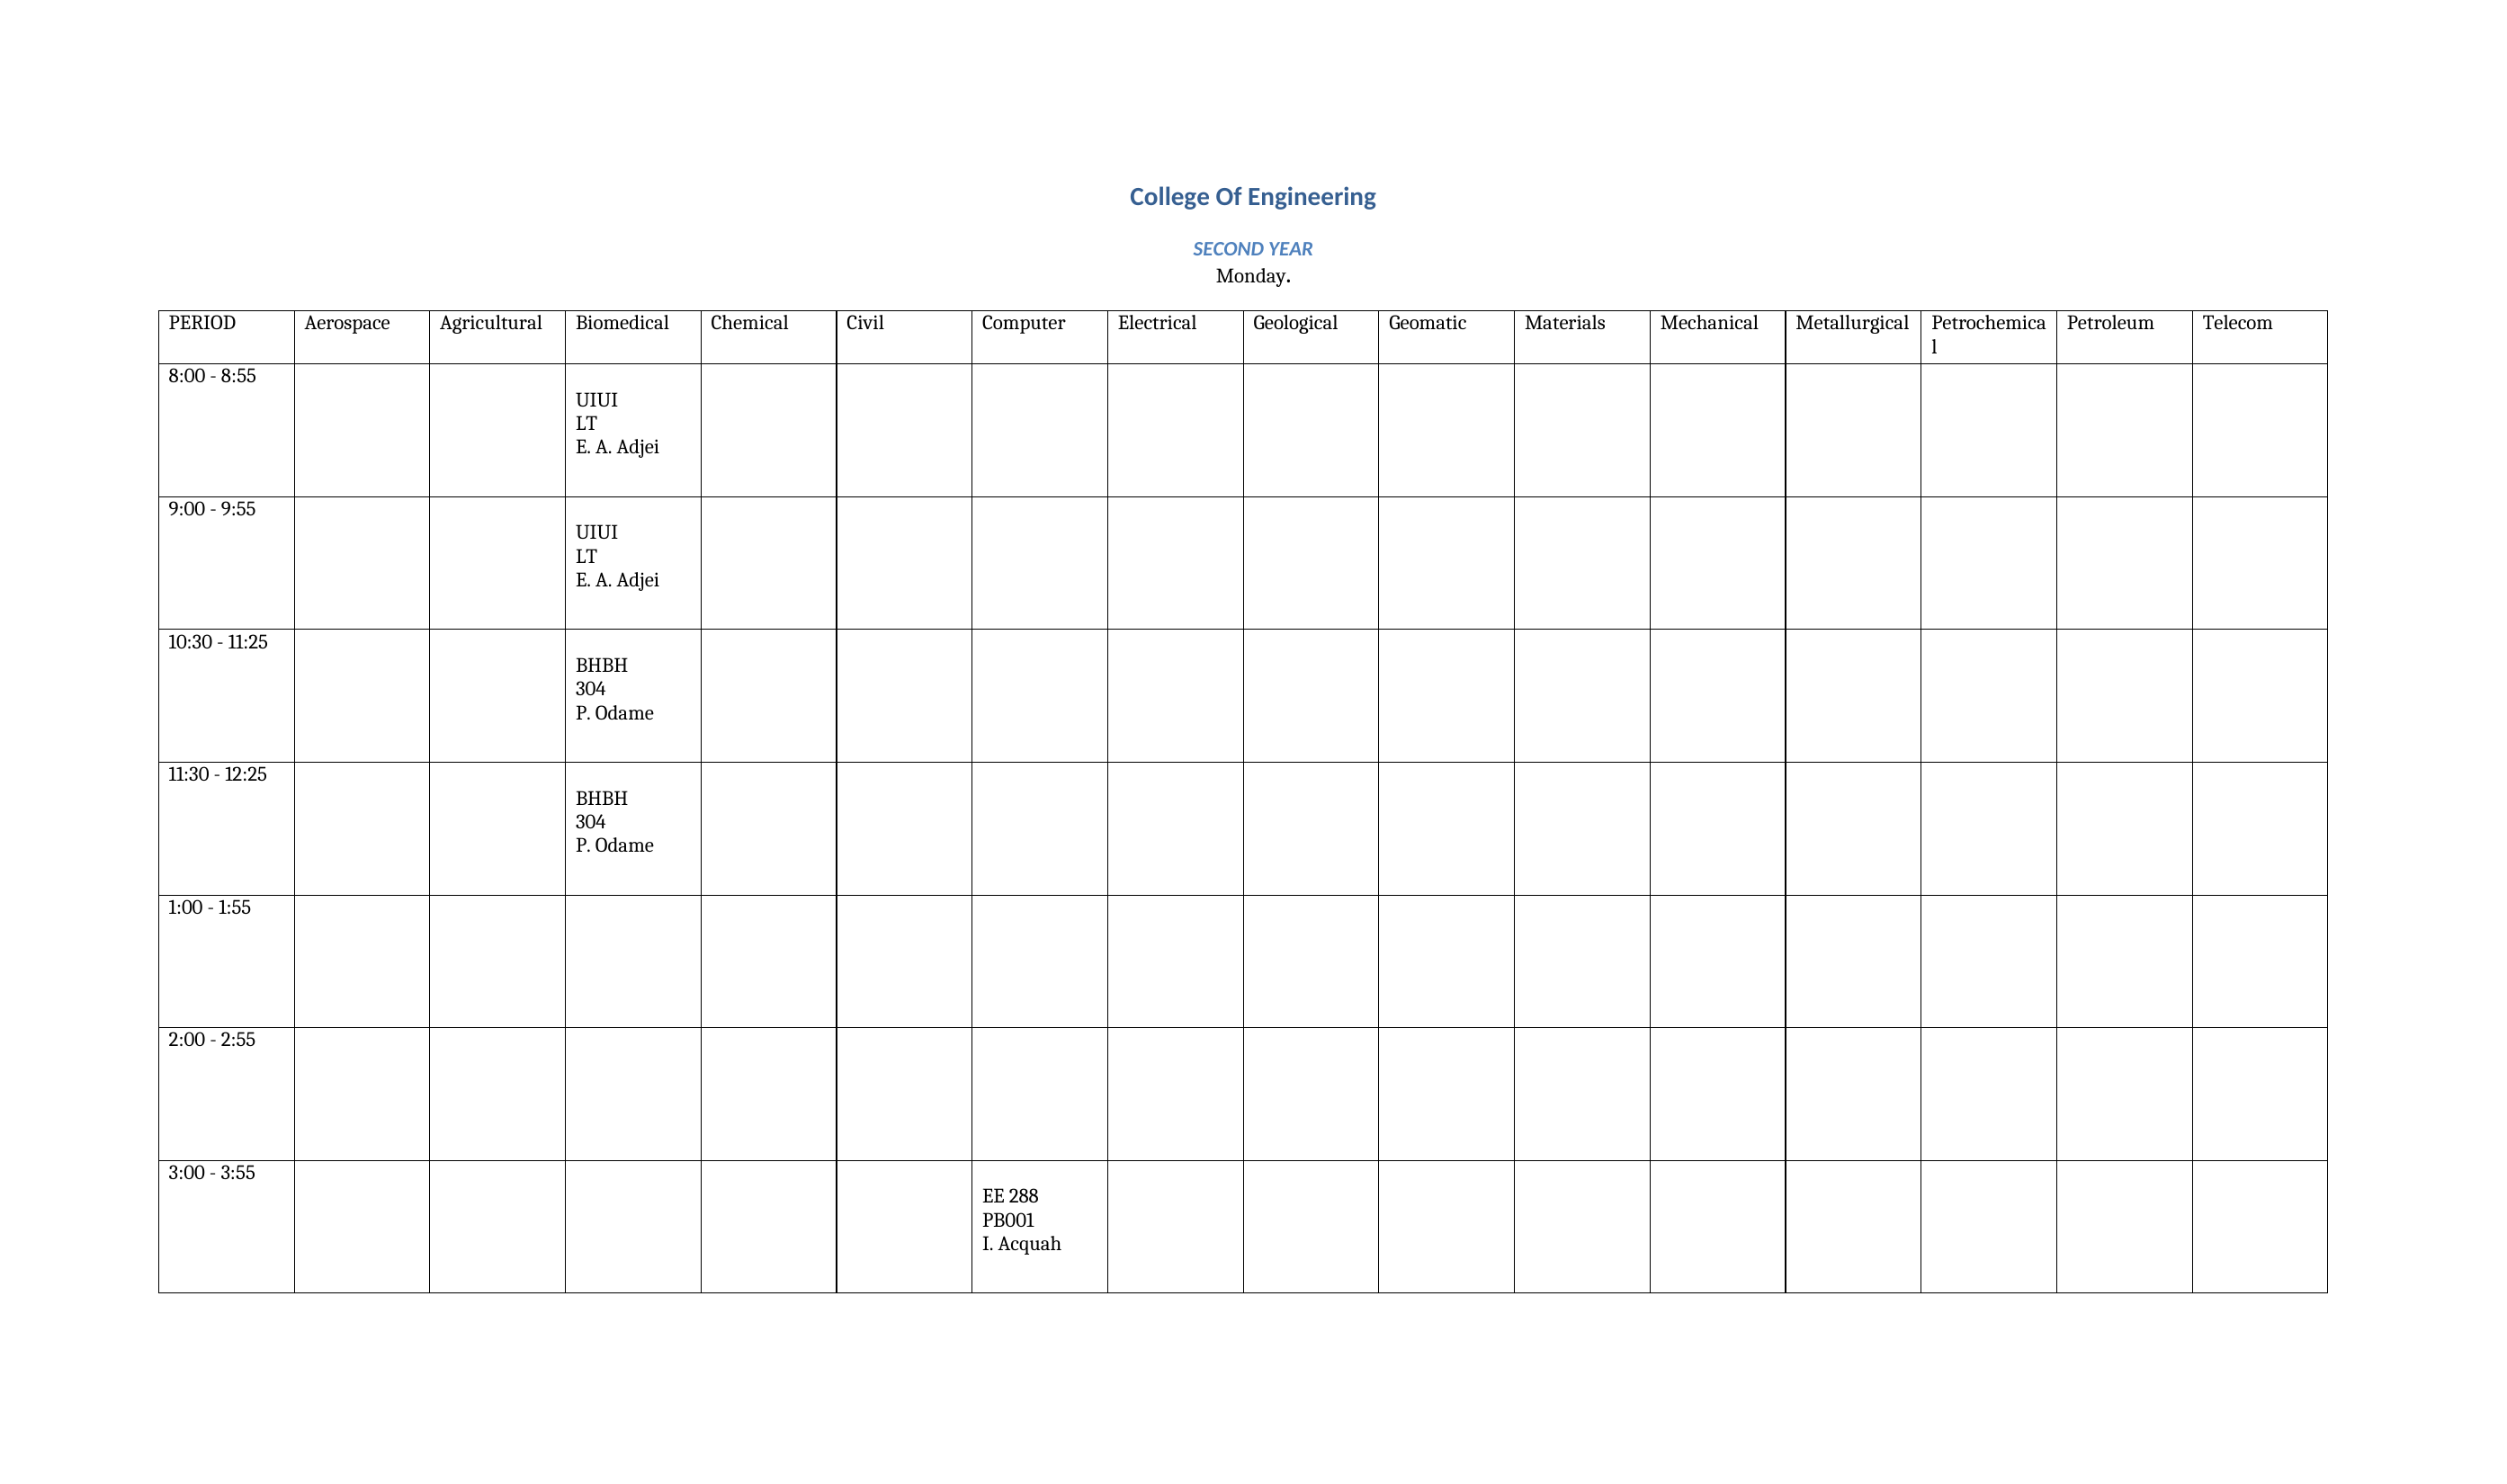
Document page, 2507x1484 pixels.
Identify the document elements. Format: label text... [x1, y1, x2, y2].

table_cell [837, 763, 971, 894]
table_cell [972, 896, 1107, 1027]
table_cell [972, 364, 1107, 496]
table_cell [702, 497, 836, 629]
table_cell [837, 896, 971, 1027]
table_cell [1244, 497, 1378, 629]
table_cell [566, 1028, 701, 1160]
table_cell [1379, 364, 1514, 496]
table_cell [972, 497, 1107, 629]
table_header Telecom [2193, 311, 2327, 363]
table_cell 10:30 - 11:25 [159, 630, 294, 762]
table_header Agricultural [430, 311, 565, 363]
table_header Metallurgical [1786, 311, 1921, 363]
table_header Petrochemical [1921, 311, 2056, 363]
table_cell [1786, 1028, 1921, 1160]
table_cell [837, 1161, 971, 1292]
table_header Materials [1515, 311, 1650, 363]
table_cell [972, 1028, 1107, 1160]
table_cell [837, 630, 971, 762]
table_cell [1515, 763, 1650, 894]
table_cell [1921, 896, 2056, 1027]
table_header Electrical [1108, 311, 1243, 363]
table_cell [295, 1028, 429, 1160]
table_cell [1515, 364, 1650, 496]
table_cell [295, 364, 429, 496]
table_cell [1921, 364, 2056, 496]
table_cell [295, 630, 429, 762]
table_cell [972, 763, 1107, 894]
table_cell BHBH 304 P. Odame [566, 630, 701, 762]
table_cell [702, 763, 836, 894]
table_cell [702, 1028, 836, 1160]
table_cell [837, 1028, 971, 1160]
table_cell [1786, 1161, 1921, 1292]
table_cell [1379, 896, 1514, 1027]
table_cell [430, 896, 565, 1027]
table_cell [2193, 896, 2327, 1027]
table_header Civil [837, 311, 971, 363]
table_header Computer [972, 311, 1107, 363]
table_cell [566, 1161, 701, 1292]
table_cell [566, 896, 701, 1027]
table_cell [1786, 630, 1921, 762]
table_cell [2057, 1161, 2192, 1292]
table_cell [972, 1161, 1107, 1292]
table_cell [837, 497, 971, 629]
table_cell [295, 763, 429, 894]
table_header Mechanical [1651, 311, 1785, 363]
table_cell [1379, 1161, 1514, 1292]
table_cell [1651, 1161, 1785, 1292]
table_cell 8:00 - 8:55 [159, 364, 294, 496]
table_cell [430, 1028, 565, 1160]
table_cell [1786, 896, 1921, 1027]
table_cell [1244, 1028, 1378, 1160]
subtitle College Of Engineering [168, 180, 2338, 212]
table_cell [1651, 364, 1785, 496]
table_cell [1244, 630, 1378, 762]
table_cell 2:00 - 2:55 [159, 1028, 294, 1160]
table_cell [1651, 630, 1785, 762]
table_cell [2193, 630, 2327, 762]
table_cell [972, 630, 1107, 762]
table_cell [702, 364, 836, 496]
table_cell [1108, 630, 1243, 762]
table_cell [430, 1161, 565, 1292]
table_cell [1515, 497, 1650, 629]
table_cell [1244, 364, 1378, 496]
table_cell [2057, 763, 2192, 894]
table_cell [2057, 896, 2192, 1027]
table_cell [1651, 497, 1785, 629]
table_cell [1651, 1028, 1785, 1160]
table_cell 9:00 - 9:55 [159, 497, 294, 629]
table_header Aerospace [295, 311, 429, 363]
table_cell [2193, 497, 2327, 629]
table_cell 11:30 - 12:25 [159, 763, 294, 894]
table_cell [1921, 497, 2056, 629]
table_header PERIOD [159, 311, 294, 363]
table_cell [1921, 1028, 2056, 1160]
table_cell [1921, 1161, 2056, 1292]
table_cell [430, 630, 565, 762]
table_cell [1244, 763, 1378, 894]
table_cell [702, 1161, 836, 1292]
table_cell [2057, 1028, 2192, 1160]
table_cell UIUI LT E. A. Adjei [566, 364, 701, 496]
table_cell [1921, 763, 2056, 894]
table_cell [2193, 1161, 2327, 1292]
table_cell [2057, 630, 2192, 762]
table_cell [2193, 1028, 2327, 1160]
table_header Petroleum [2057, 311, 2192, 363]
table_cell UIUI LT E. A. Adjei [566, 497, 701, 629]
table_cell [1379, 497, 1514, 629]
table_cell [295, 896, 429, 1027]
table_cell [2193, 763, 2327, 894]
table_cell [1921, 630, 2056, 762]
table_cell [1108, 497, 1243, 629]
table_cell [1108, 1161, 1243, 1292]
table_header Geological [1244, 311, 1378, 363]
table_cell [1786, 364, 1921, 496]
table_cell 1:00 - 1:55 [159, 896, 294, 1027]
table_header Biomedical [566, 311, 701, 363]
table_cell [1515, 896, 1650, 1027]
table_cell [430, 364, 565, 496]
table_cell [1786, 497, 1921, 629]
table_cell [2193, 364, 2327, 496]
table_cell [1379, 1028, 1514, 1160]
table_cell [1515, 1161, 1650, 1292]
text Monday. [168, 264, 2338, 288]
table_cell [702, 896, 836, 1027]
table_cell [1515, 1028, 1650, 1160]
table_cell [295, 1161, 429, 1292]
table_cell [1108, 364, 1243, 496]
table_cell [430, 763, 565, 894]
table_cell [1786, 763, 1921, 894]
table_cell BHBH 304 P. Odame [566, 763, 701, 894]
table_header Geomatic [1379, 311, 1514, 363]
table_cell [2057, 364, 2192, 496]
table_cell [2057, 497, 2192, 629]
table_cell [295, 497, 429, 629]
table_cell [430, 497, 565, 629]
table_cell [1108, 1028, 1243, 1160]
table_cell [1244, 896, 1378, 1027]
table_header Chemical [702, 311, 836, 363]
table_cell [1108, 763, 1243, 894]
table_cell [1515, 630, 1650, 762]
table_cell [837, 364, 971, 496]
table_cell [1651, 896, 1785, 1027]
table_cell [1379, 630, 1514, 762]
table_cell [1651, 763, 1785, 894]
subtitle SECOND YEAR [168, 236, 2338, 261]
table_cell [702, 630, 836, 762]
table_cell 3:00 - 3:55 [159, 1161, 294, 1292]
table_cell [1108, 896, 1243, 1027]
table_cell [1244, 1161, 1378, 1292]
table_cell [1379, 763, 1514, 894]
